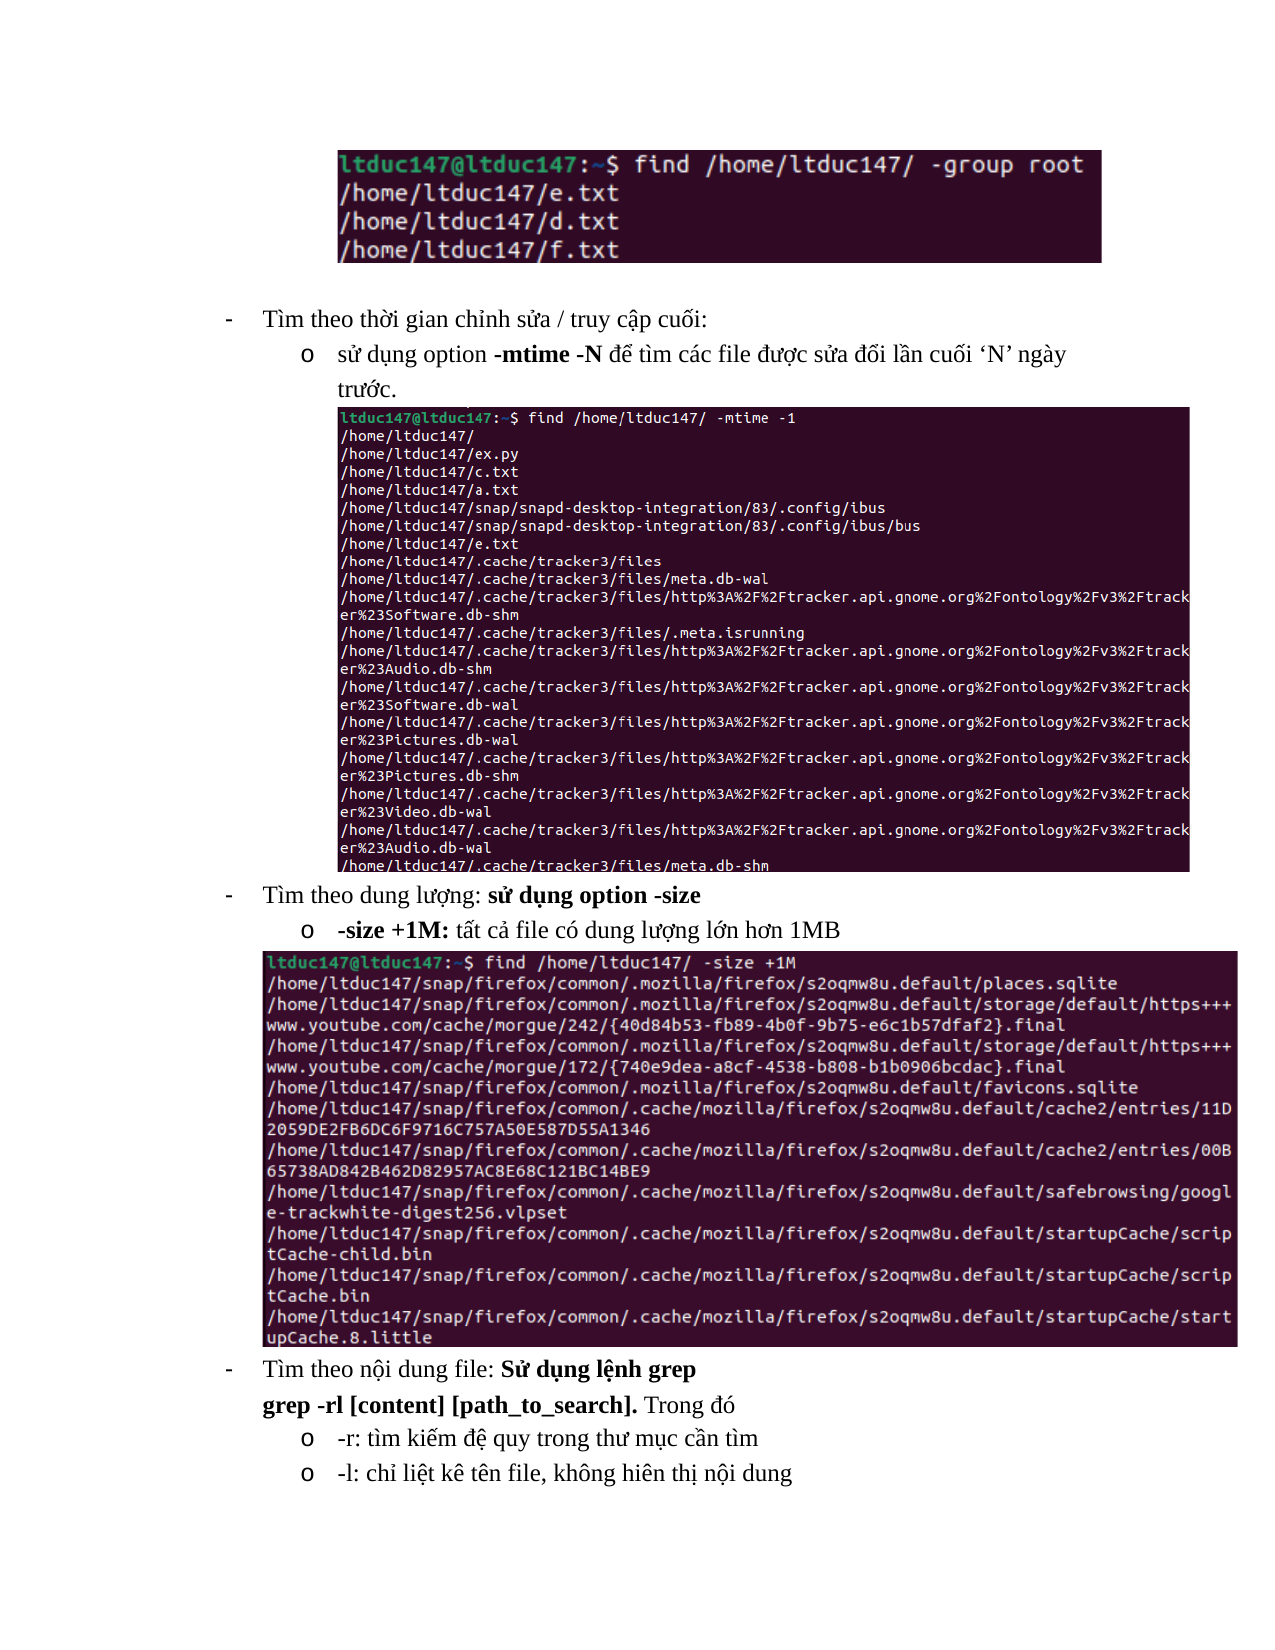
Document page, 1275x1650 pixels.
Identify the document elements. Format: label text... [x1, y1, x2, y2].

list grep -rl [content] [path_to_search]. Trong đó [262, 1390, 1125, 1419]
list -r: tìm kiếm đệ quy trong thư mục cần tìm [300, 1423, 1125, 1454]
list sử dụng option -mtime -N để tìm các file được sửa đổi lần cuối ‘N’ ngày trước. [300, 339, 1125, 403]
list Tìm theo nội dung file: Sử dụng lệnh grep [225, 1351, 1125, 1385]
list -l: chỉ liệt kê tên file, không hiên thị nội dung [300, 1458, 1125, 1489]
list Tìm theo dung lượng: sử dụng option -size [225, 876, 1125, 910]
picture [337, 407, 1190, 872]
picture [337, 150, 1102, 263]
list -size +1M: tất cả file có dung lượng lớn hơn 1MB [300, 916, 1125, 946]
picture [262, 951, 1238, 1347]
list Tìm theo thời gian chỉnh sửa / truy cập cuối: [225, 300, 1125, 334]
